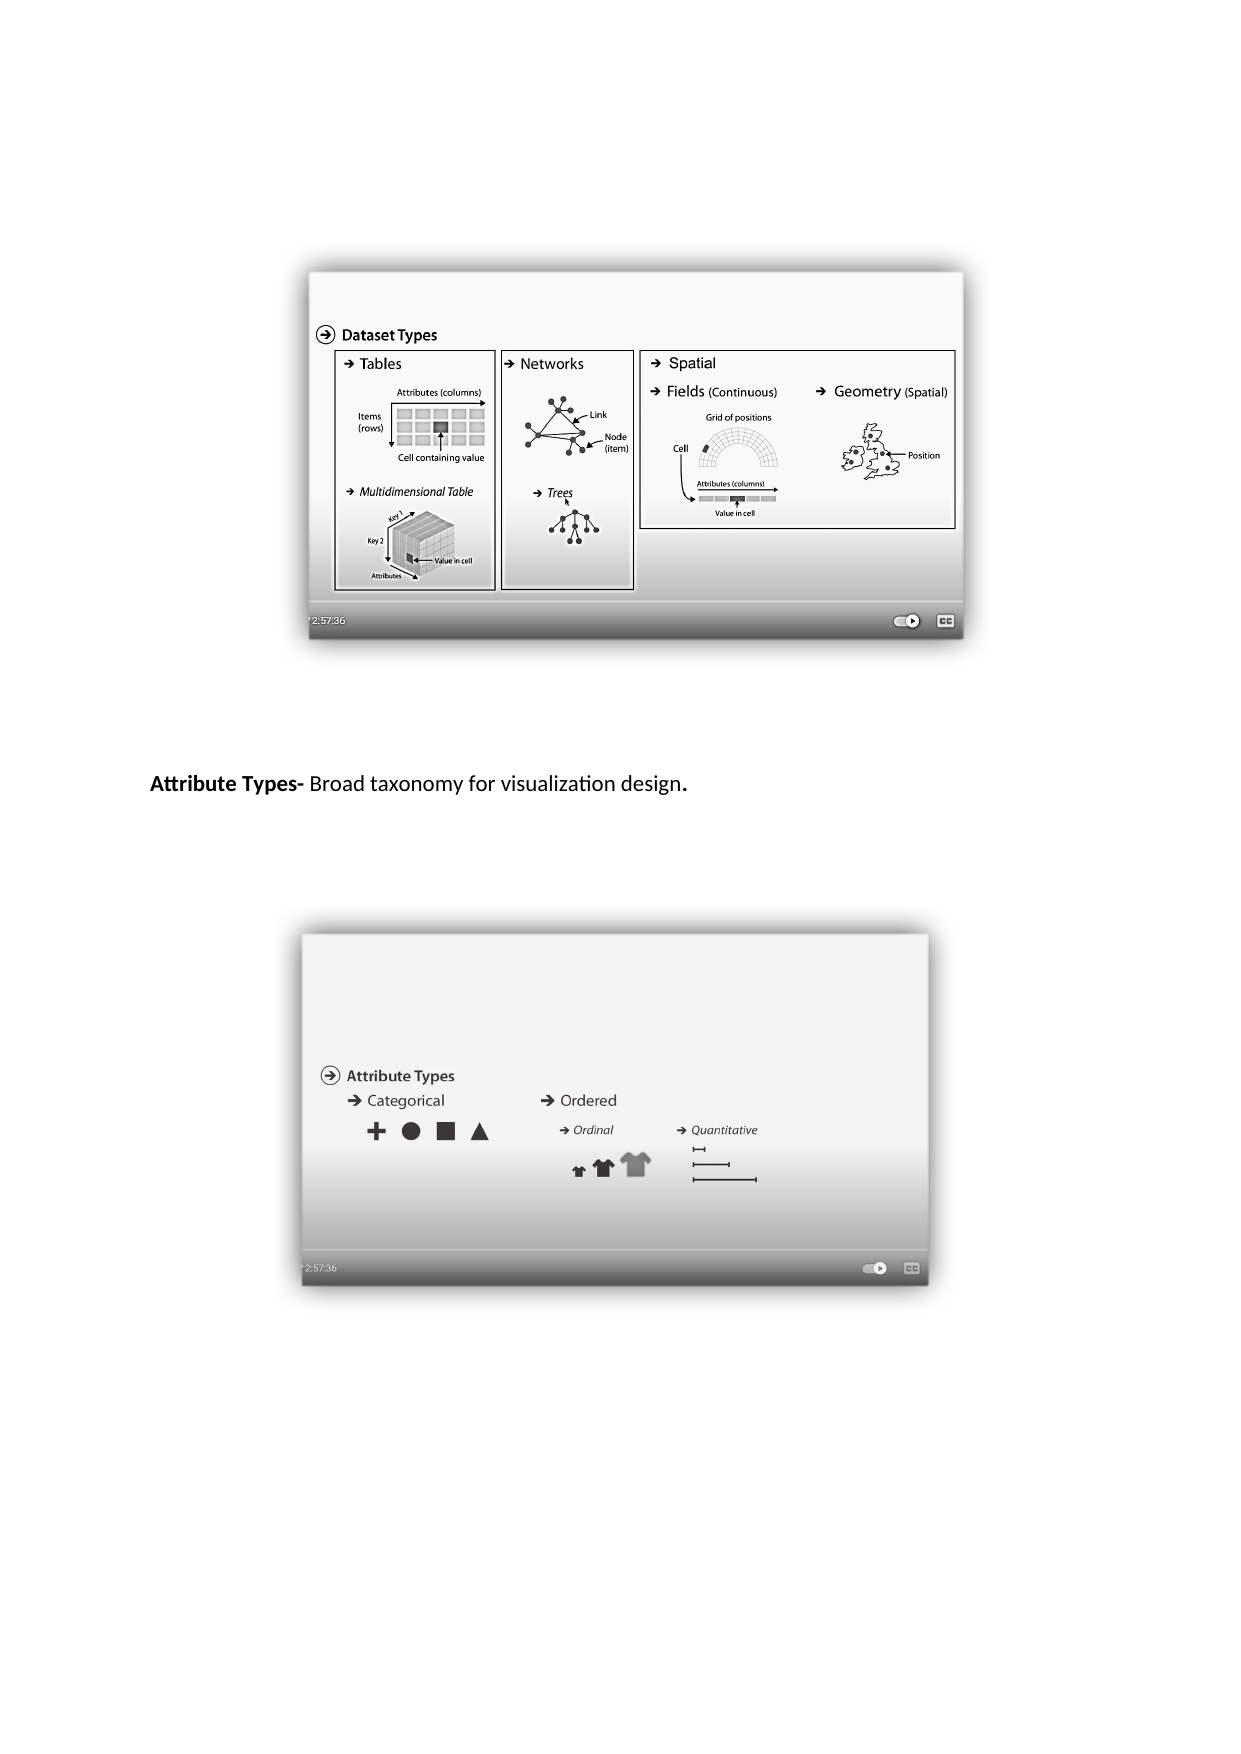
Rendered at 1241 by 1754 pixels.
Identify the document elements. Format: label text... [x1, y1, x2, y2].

text Attribute Types- Broad taxonomy for visualization design. [150, 769, 1090, 795]
picture [150, 816, 1091, 1345]
picture [150, 149, 1133, 701]
